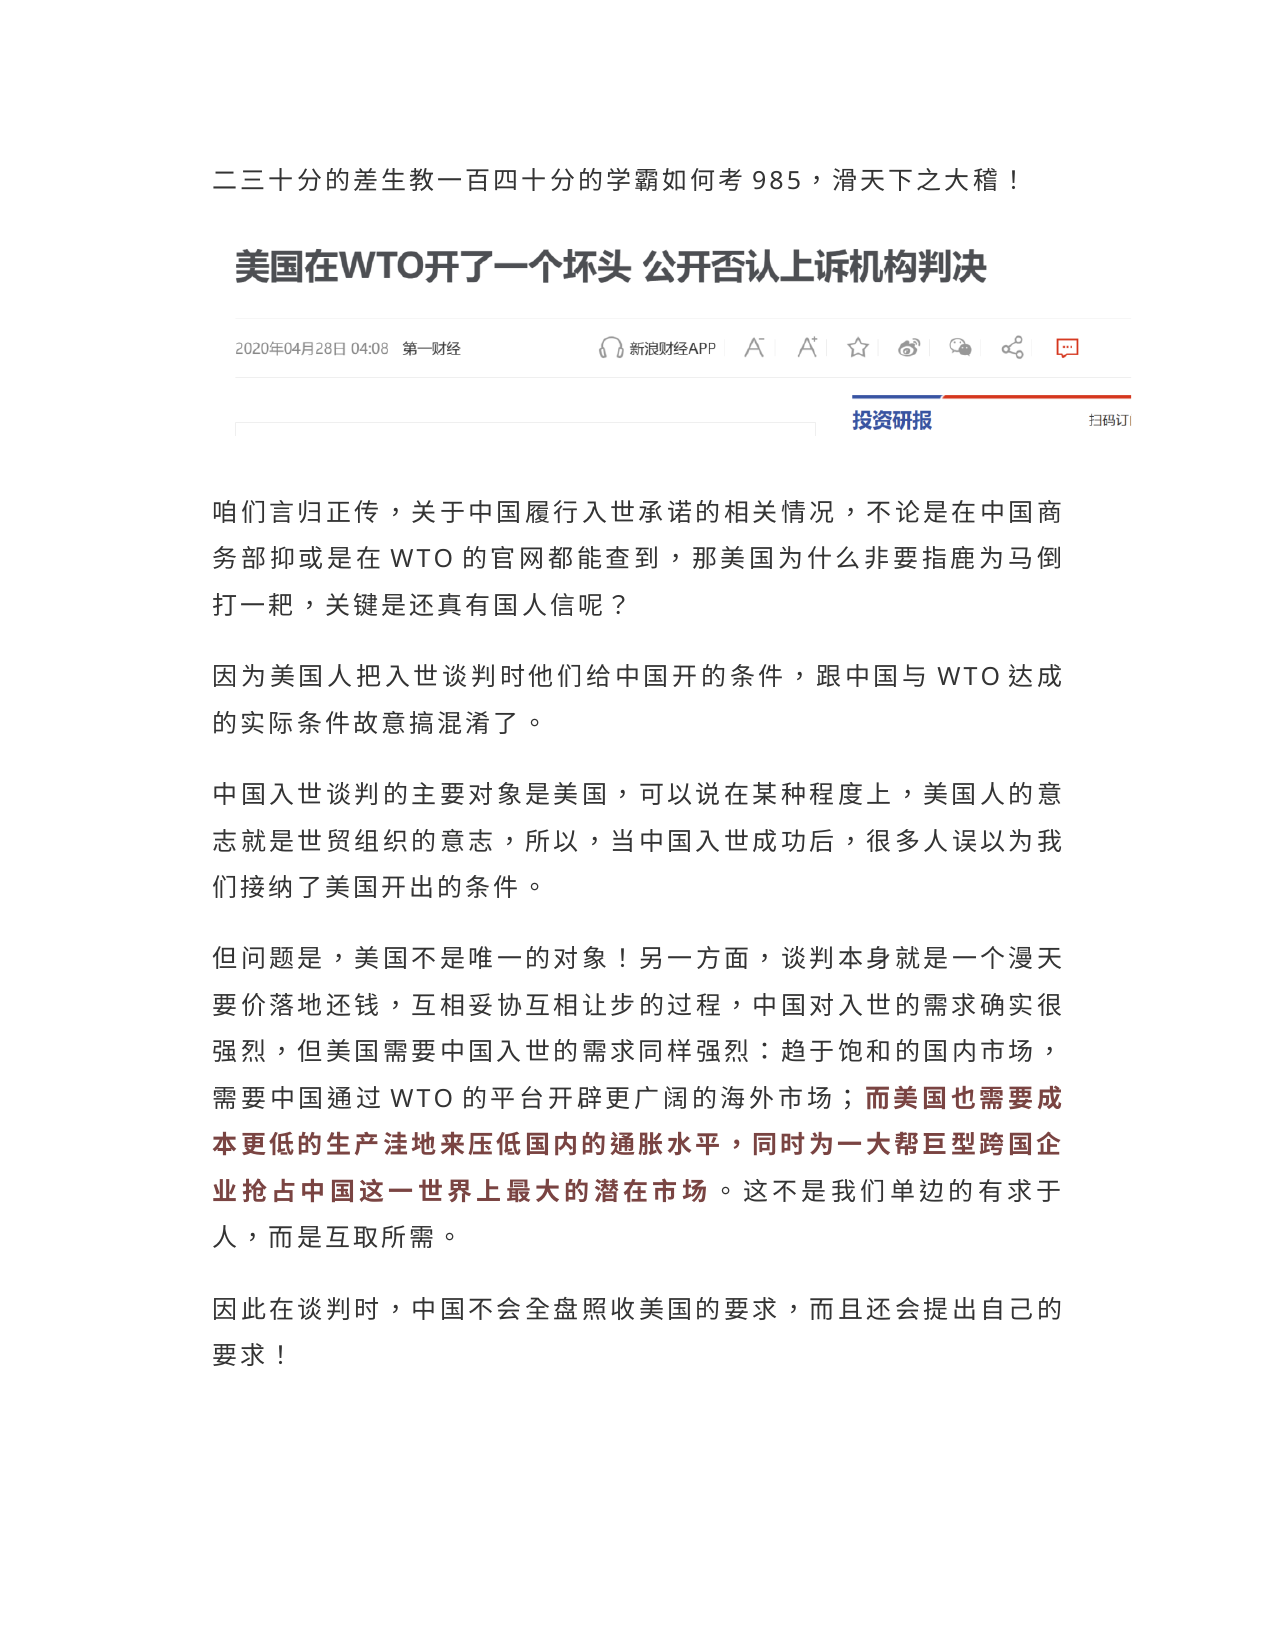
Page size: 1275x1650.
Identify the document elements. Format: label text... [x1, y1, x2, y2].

text 但问题是，美国不是唯一的对象！另一方面，谈判本身就是一个漫天要价落地还钱，互相妥协互相让步的过程，中国对入世的需求确实很强烈，但美国需要中国入世的需求同样强烈：趋于饱和的国内市场，需要中国通过WTO的平台开辟更广阔的海外市场；而美国也需要成本更低的生产洼地来压低国内的通胀水平，同时为一大帮巨型跨国企业抢占中国这一世界上最大的潜在市场。这不是我们单边的有求于人，而是互取所需。 [212, 929, 1062, 1254]
text 二三十分的差生教一百四十分的学霸如何考985，滑天下之大稽！ [212, 150, 1062, 196]
text 因为美国人把入世谈判时他们给中国开的条件，跟中国与WTO达成的实际条件故意搞混淆了。 [212, 646, 1062, 739]
text 因此在谈判时，中国不会全盘照收美国的要求，而且还会提出自己的要求！ [212, 1279, 1062, 1372]
picture [231, 221, 1132, 436]
text 中国入世谈判的主要对象是美国，可以说在某种程度上，美国人的意志就是世贸组织的意志，所以，当中国入世成功后，很多人误以为我们接纳了美国开出的条件。 [212, 764, 1062, 904]
